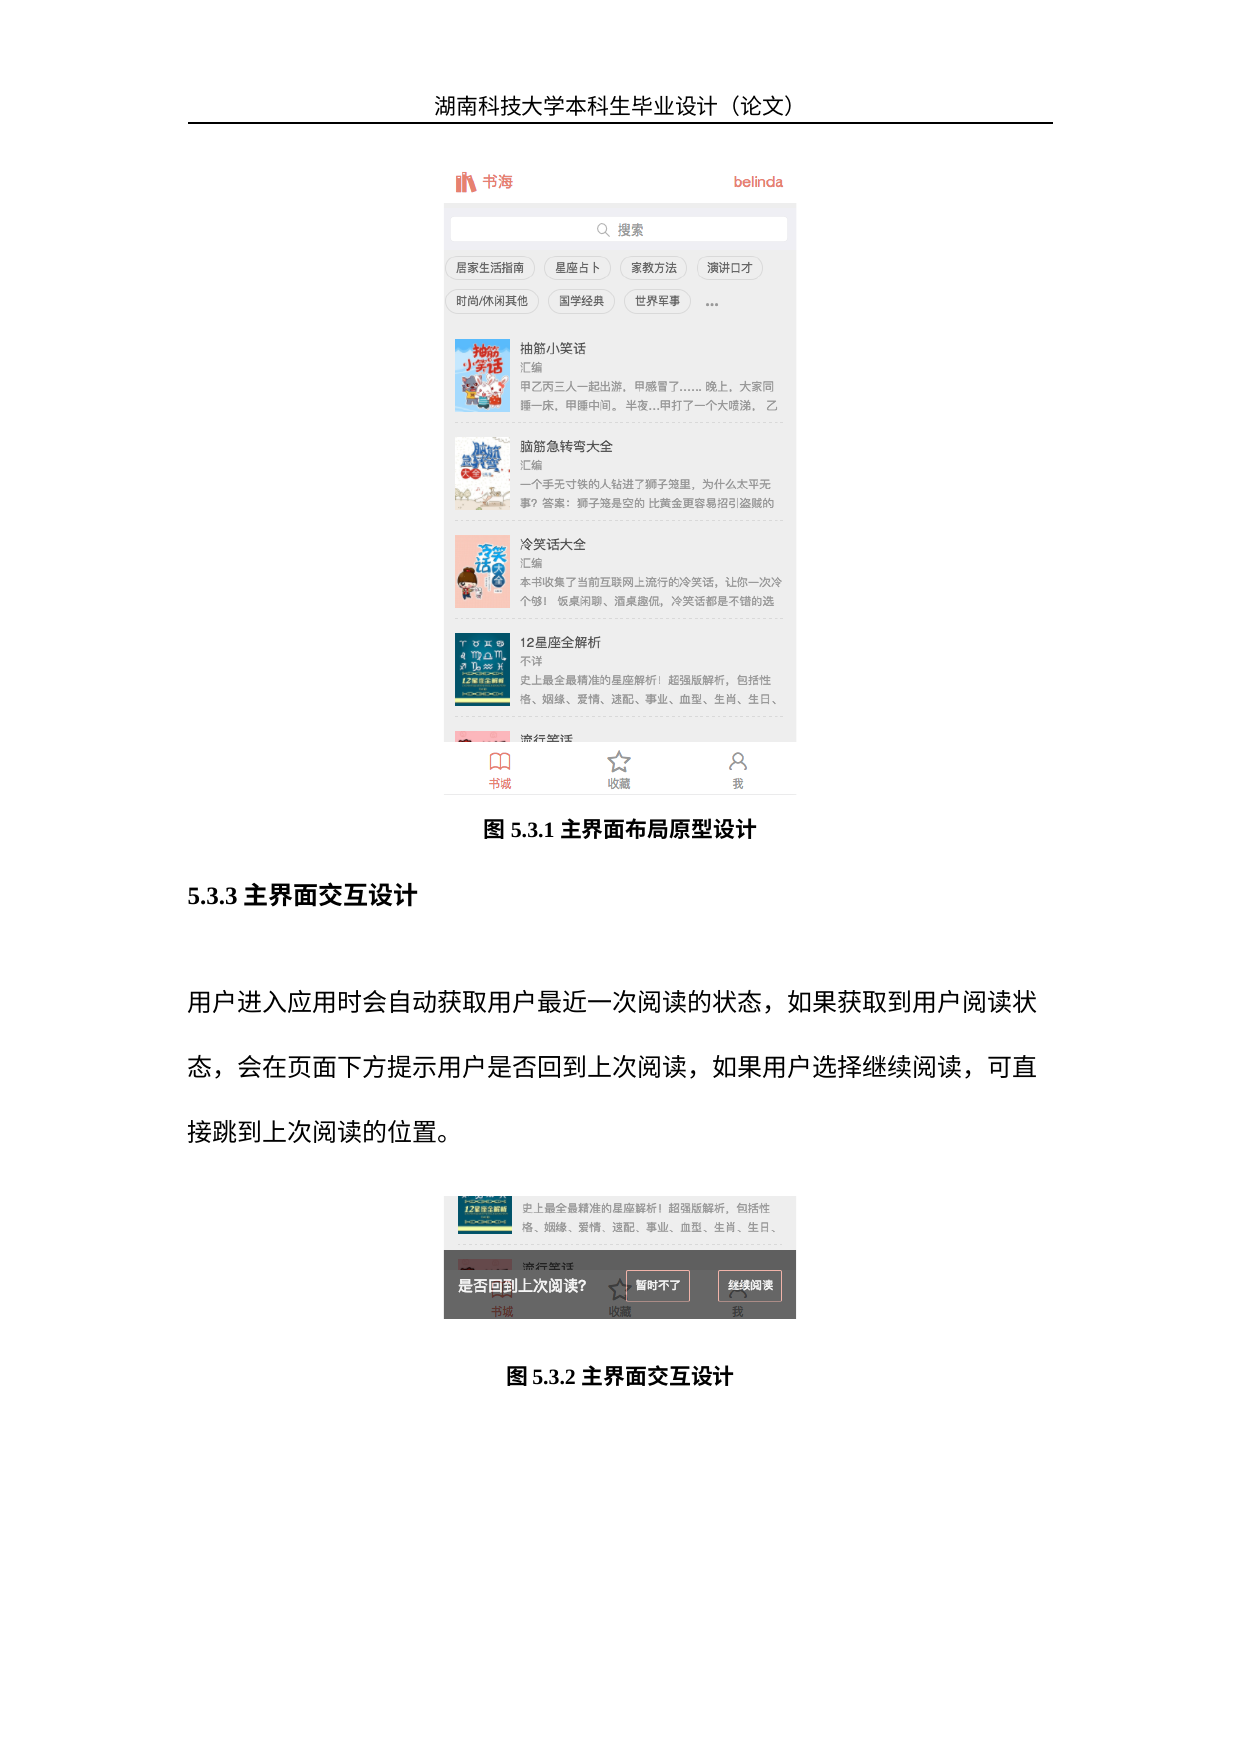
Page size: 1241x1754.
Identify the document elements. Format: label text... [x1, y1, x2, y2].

text 图5.3.2 主界面交互设计 [187, 1358, 1053, 1391]
text 5.3.3 主界面交互设计 [187, 861, 1053, 926]
text 图 5.3.1 主界面布局原型设计 [187, 812, 1053, 844]
picture [443, 1196, 797, 1319]
text 用户进入应用时会自动获取用户最近一次阅读的状态，如果获取到用户阅读状态，会在页面下方提示用户是否回到上次阅读，如果用户选择继续阅读，可直接跳到上次阅读的位置。 [187, 968, 1053, 1163]
picture [465, 1196, 506, 1203]
picture [443, 162, 797, 795]
